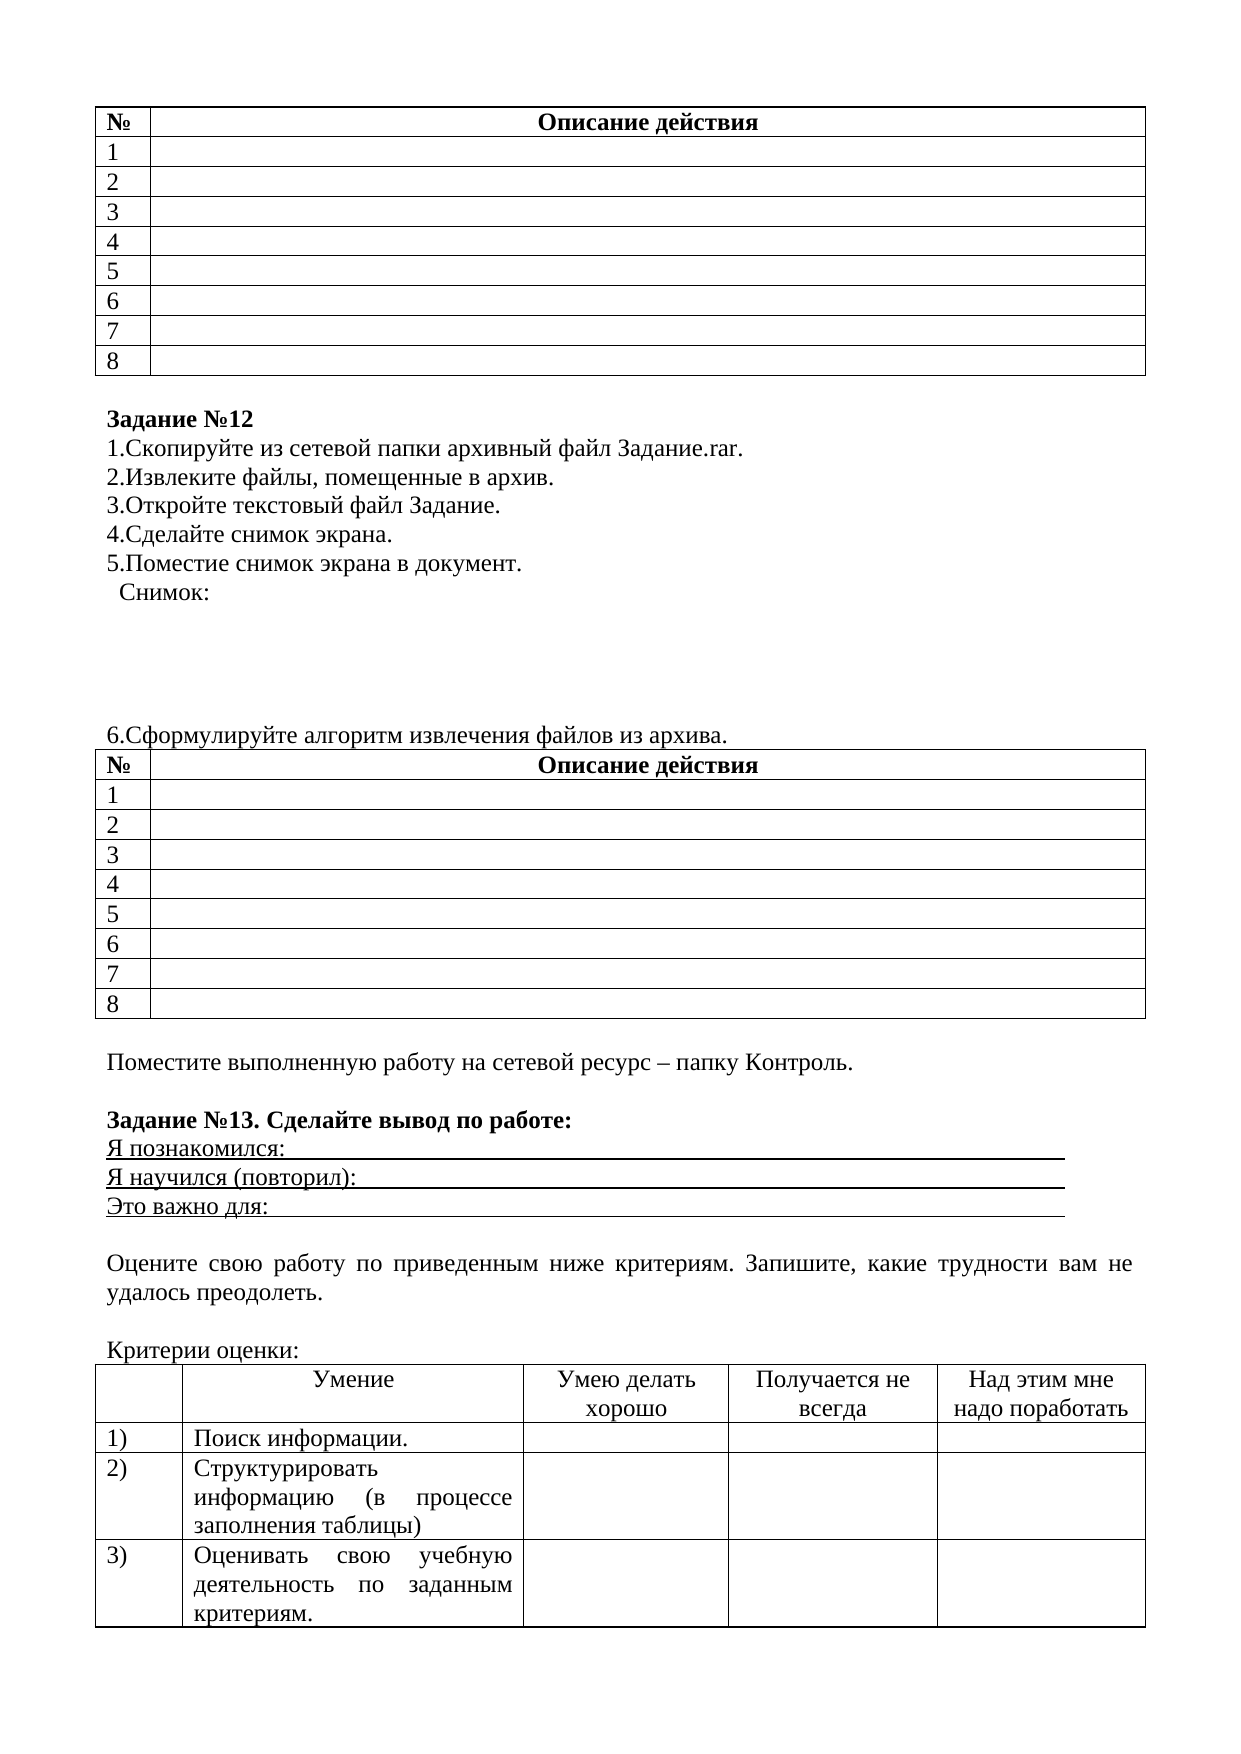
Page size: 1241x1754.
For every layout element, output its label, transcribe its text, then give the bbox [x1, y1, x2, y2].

table_cell [151, 167, 1145, 196]
table_cell [151, 227, 1145, 255]
table_header Описание действия [151, 108, 1145, 136]
table_cell [151, 346, 1145, 374]
table_cell 1 [96, 137, 150, 166]
table_cell 7 [96, 959, 150, 988]
table_cell [729, 1540, 937, 1626]
table_cell [151, 840, 1145, 868]
table_header Получается не всегда [729, 1365, 937, 1422]
table_header [96, 1365, 182, 1422]
table_cell [729, 1453, 937, 1539]
text Поместите выполненную работу на сетевой ресурс – папку Контроль. [106, 1047, 1134, 1076]
table_cell [938, 1453, 1145, 1539]
table_cell [151, 929, 1145, 958]
text 5.Поместие снимок экрана в документ. [106, 548, 1134, 577]
text Задание №12 [106, 404, 1134, 433]
table_cell [151, 137, 1145, 166]
table_cell 5 [96, 256, 150, 285]
text Я научился (повторил): [106, 1162, 1134, 1191]
table_cell [151, 899, 1145, 928]
text Это важно для: [106, 1191, 1134, 1220]
table_header № [96, 750, 150, 779]
table_cell 2 [96, 167, 150, 196]
table_cell [151, 256, 1145, 285]
table_cell [151, 316, 1145, 345]
table_cell [151, 959, 1145, 988]
table_cell 1 [96, 780, 150, 809]
text 1.Скопируйте из сетевой папки архивный файл Задание.rar. [106, 433, 1134, 462]
table_cell 7 [96, 316, 150, 345]
table_cell [151, 870, 1145, 898]
text 6.Сформулируйте алгоритм извлечения файлов из архива. [106, 721, 1134, 749]
table_cell 3 [96, 197, 150, 226]
table_cell [96, 1540, 182, 1626]
table_cell [151, 989, 1145, 1017]
table_cell 4 [96, 227, 150, 255]
table_cell Поиск информации. [183, 1423, 523, 1452]
table_cell 6 [96, 929, 150, 958]
table_cell [151, 197, 1145, 226]
table_cell [729, 1423, 937, 1452]
table_cell [151, 286, 1145, 315]
table_cell 8 [96, 346, 150, 374]
table_cell Оценивать свою учебную деятельность по заданным критериям. [183, 1540, 523, 1626]
table_cell 8 [96, 989, 150, 1017]
table_cell [524, 1423, 728, 1452]
table_cell [96, 1453, 182, 1539]
table_cell 3 [96, 840, 150, 868]
table_header Умею делать хорошо [524, 1365, 728, 1422]
list Критерии оценки: [106, 1335, 1134, 1363]
table_cell [96, 1423, 182, 1452]
table_cell [524, 1540, 728, 1626]
text 3.Откройте текстовый файл Задание. [106, 491, 1134, 519]
table_cell [938, 1540, 1145, 1626]
table_cell 5 [96, 899, 150, 928]
text 4.Сделайте снимок экрана. [106, 519, 1134, 548]
table_header № [96, 108, 150, 136]
list Оцените свою работу по приведенным ниже критериям. Запишите, какие трудности вам не удалось преодолеть. [106, 1248, 1134, 1306]
table_header Над этим мне надо поработать [938, 1365, 1145, 1422]
text Снимок: [106, 577, 1134, 606]
table_header Умение [183, 1365, 523, 1422]
text 2.Извлеките файлы, помещенные в архив. [106, 462, 1134, 491]
text Я познакомился: [106, 1133, 1134, 1162]
table_cell [524, 1453, 728, 1539]
text Задание №13. Сделайте вывод по работе: [106, 1105, 1134, 1133]
table_cell [151, 810, 1145, 839]
table_header Описание действия [151, 750, 1145, 779]
table_cell Структурировать информацию (в процессе заполнения таблицы) [183, 1453, 523, 1539]
table_cell 4 [96, 870, 150, 898]
table_cell [938, 1423, 1145, 1452]
table_cell [151, 780, 1145, 809]
table_cell 2 [96, 810, 150, 839]
table_cell 6 [96, 286, 150, 315]
